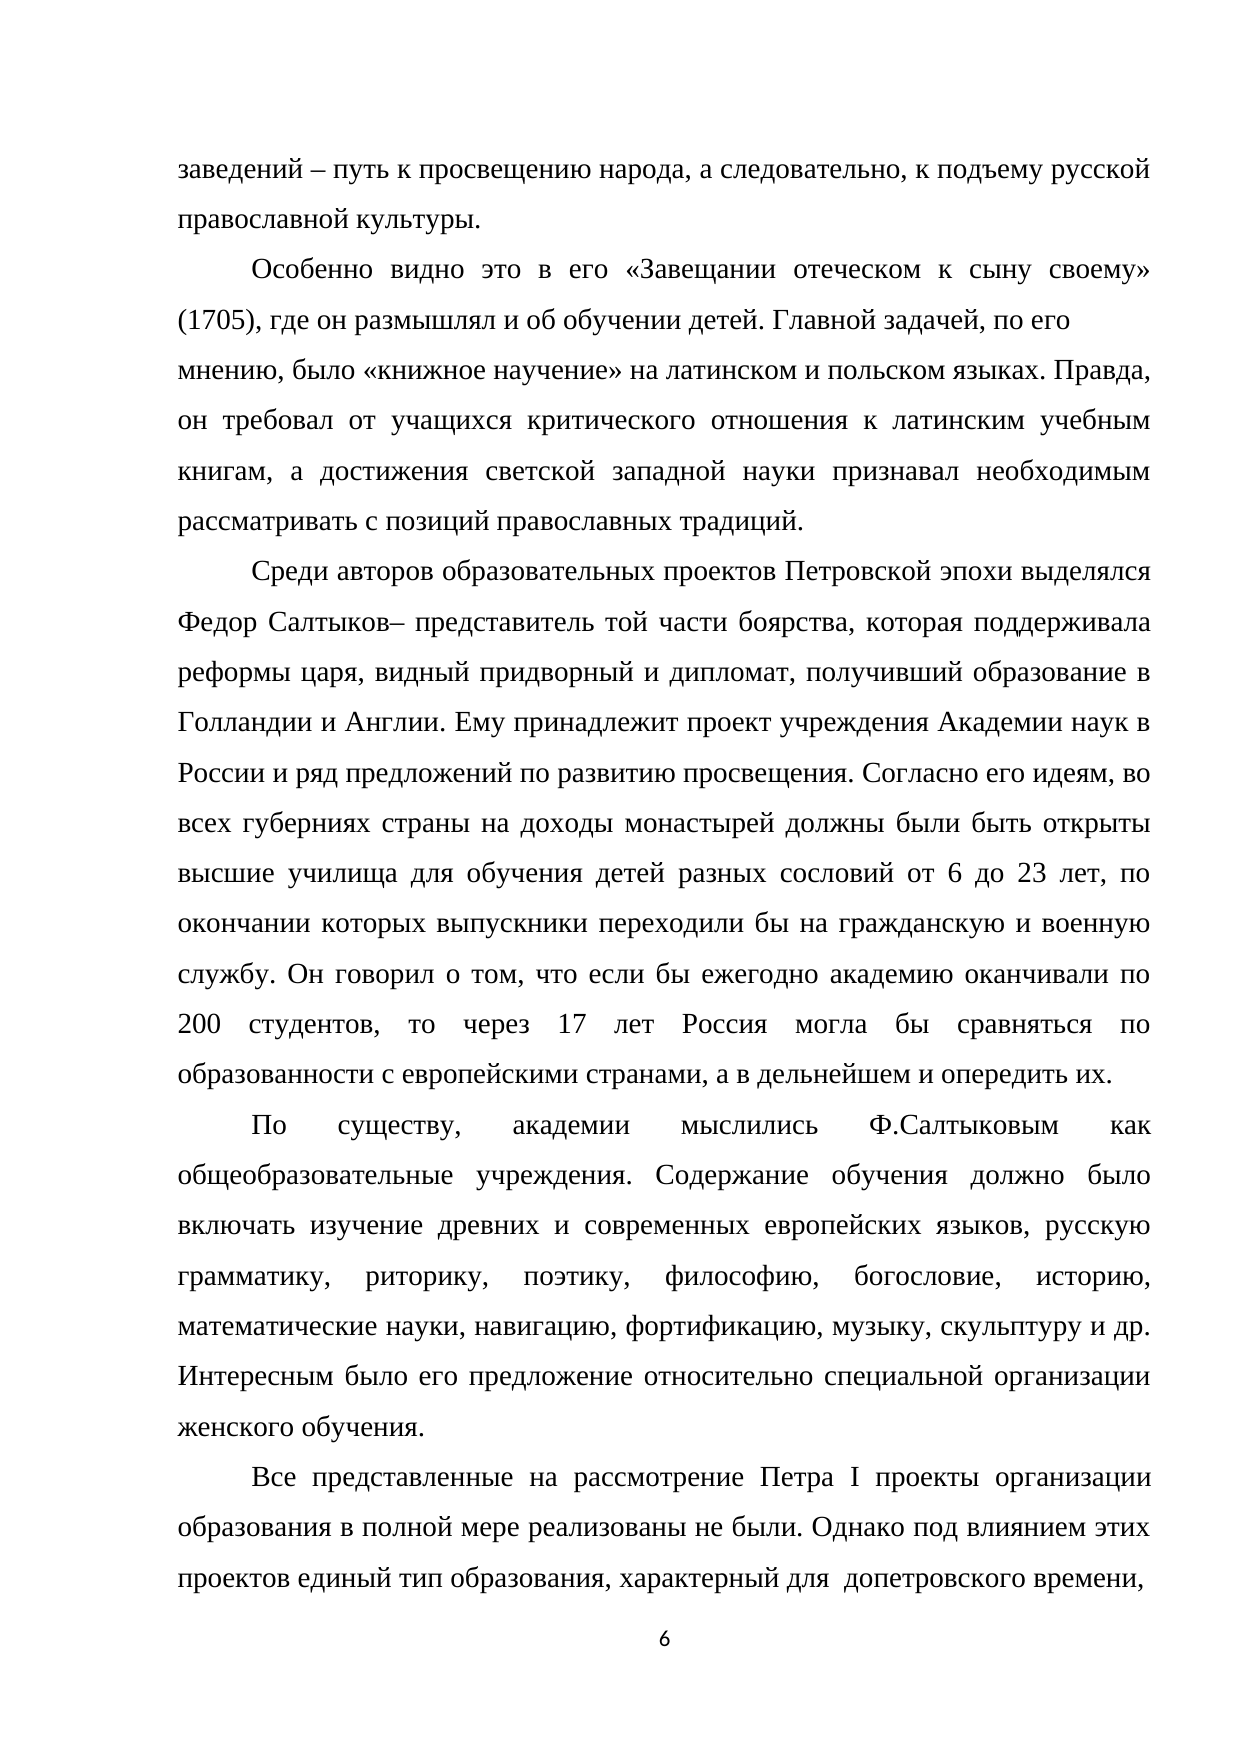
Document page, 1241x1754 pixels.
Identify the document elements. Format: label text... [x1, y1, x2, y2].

text Среди авторов образовательных проектов Петровской эпохи выделялся Федор Салтыков– представитель той части боярства, которая поддерживала реформы царя, видный придворный и дипломат, получивший образование в Голландии и Англии. Ему принадлежит проект учреждения Академии наук в России и ряд предложений по развитию просвещения. Согласно его идеям, во всех губерниях страны на доходы монастырей должны были быть открыты высшие училища для обучения детей разных сословий от 6 до 23 лет, по окончании которых выпускники переходили бы на гражданскую и военную службу. Он говорил о том, что если бы ежегодно академию оканчивали по 200 студентов, то через 17 лет Россия могла бы сравняться по образованности с европейскими странами, а в дельнейшем и опередить их. [177, 553, 1152, 1090]
text мнению, было «книжное научение» на латинском и польском языках. Правда, он требовал от учащихся критического отношения к латинским учебным книгам, а достижения светской западной науки признавал необходимым рассматривать с позиций православных традиций. [177, 352, 1152, 537]
text Все представленные на рассмотрение Петра I проекты организации образования в полной мере реализованы не были. Однако под влиянием этих проектов единый тип образования, характерный для допетровского времени, [177, 1459, 1152, 1593]
text По существу, академии мыслились Ф.Салтыковым как общеобразовательные учреждения. Содержание обучения должно было включать изучение древних и современных европейских языков, русскую грамматику, риторику, поэтику, философию, богословие, историю, математические науки, навигацию, фортификацию, музыку, скульптуру и др. Интересным было его предложение относительно специальной организации женского обучения. [177, 1107, 1152, 1442]
text Особенно видно это в его «Завещании отеческом к сыну своему» (1705), где он размышлял и об обучении детей. Главной задачей, по его [177, 252, 1152, 335]
text заведений – путь к просвещению народа, а следовательно, к подъему русской православной культуры. [177, 151, 1152, 235]
